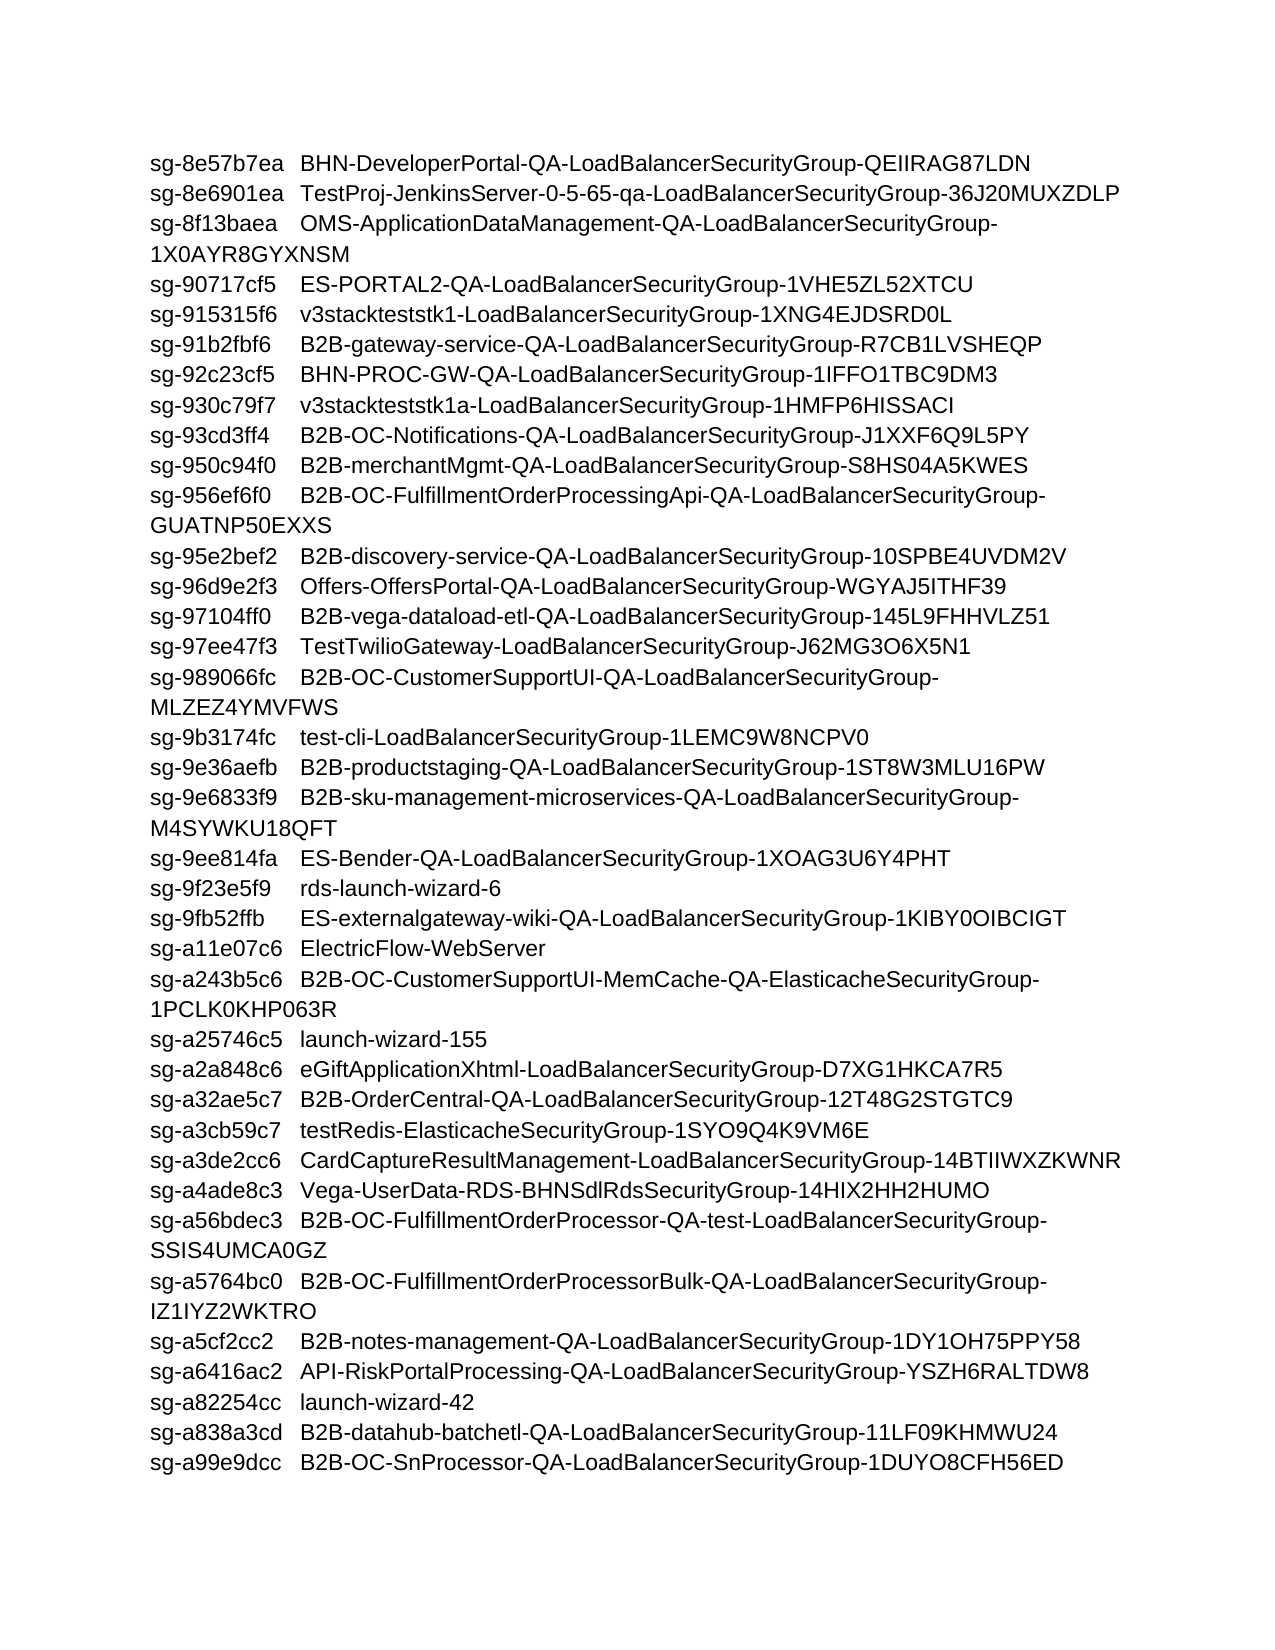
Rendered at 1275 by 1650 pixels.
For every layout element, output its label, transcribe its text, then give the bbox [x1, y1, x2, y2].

text sg-a3de2cc6 CardCaptureResultManagement-LoadBalancerSecurityGroup-14BTIIWXZKWNR [150, 1147, 1125, 1173]
text sg-a99e9dcc B2B-OC-SnProcessor-QA-LoadBalancerSecurityGroup-1DUYO8CFH56ED [150, 1449, 1125, 1475]
text sg-a3cb59c7 testRedis-ElasticacheSecurityGroup-1SYO9Q4K9VM6E [150, 1117, 1125, 1143]
text sg-9e6833f9 B2B-sku-management-microservices-QA-LoadBalancerSecurityGroup-M4SYWKU18QFT [150, 784, 1125, 841]
text sg-a56bdec3 B2B-OC-FulfillmentOrderProcessor-QA-test-LoadBalancerSecurityGroup-SSIS4UMCA0GZ [150, 1207, 1125, 1264]
text sg-91b2fbf6 B2B-gateway-service-QA-LoadBalancerSecurityGroup-R7CB1LVSHEQP [150, 331, 1125, 358]
text sg-9e36aefb B2B-productstaging-QA-LoadBalancerSecurityGroup-1ST8W3MLU16PW [150, 754, 1125, 781]
text sg-92c23cf5 BHN-PROC-GW-QA-LoadBalancerSecurityGroup-1IFFO1TBC9DM3 [150, 361, 1125, 388]
text sg-a6416ac2 API-RiskPortalProcessing-QA-LoadBalancerSecurityGroup-YSZH6RALTDW8 [150, 1358, 1125, 1385]
text sg-a5764bc0 B2B-OC-FulfillmentOrderProcessorBulk-QA-LoadBalancerSecurityGroup-IZ1IYZ2WKTRO [150, 1268, 1125, 1324]
text sg-95e2bef2 B2B-discovery-service-QA-LoadBalancerSecurityGroup-10SPBE4UVDM2V [150, 543, 1125, 569]
text sg-950c94f0 B2B-merchantMgmt-QA-LoadBalancerSecurityGroup-S8HS04A5KWES [150, 452, 1125, 478]
text sg-96d9e2f3 Offers-OffersPortal-QA-LoadBalancerSecurityGroup-WGYAJ5ITHF39 [150, 573, 1125, 599]
text sg-989066fc B2B-OC-CustomerSupportUI-QA-LoadBalancerSecurityGroup-MLZEZ4YMVFWS [150, 663, 1125, 720]
text sg-930c79f7 v3stackteststk1a-LoadBalancerSecurityGroup-1HMFP6HISSACI [150, 392, 1125, 418]
text sg-a25746c5 launch-wizard-155 [150, 1026, 1125, 1052]
text sg-a838a3cd B2B-datahub-batchetl-QA-LoadBalancerSecurityGroup-11LF09KHMWU24 [150, 1419, 1125, 1445]
text sg-956ef6f0 B2B-OC-FulfillmentOrderProcessingApi-QA-LoadBalancerSecurityGroup-GUATNP50EXXS [150, 482, 1125, 539]
text sg-93cd3ff4 B2B-OC-Notifications-QA-LoadBalancerSecurityGroup-J1XXF6Q9L5PY [150, 422, 1125, 448]
text sg-97ee47f3 TestTwilioGateway-LoadBalancerSecurityGroup-J62MG3O6X5N1 [150, 633, 1125, 660]
text sg-9fb52ffb ES-externalgateway-wiki-QA-LoadBalancerSecurityGroup-1KIBY0OIBCIGT [150, 905, 1125, 932]
text sg-9ee814fa ES-Bender-QA-LoadBalancerSecurityGroup-1XOAG3U6Y4PHT [150, 845, 1125, 871]
text sg-90717cf5 ES-PORTAL2-QA-LoadBalancerSecurityGroup-1VHE5ZL52XTCU [150, 271, 1125, 297]
text sg-a243b5c6 B2B-OC-CustomerSupportUI-MemCache-QA-ElasticacheSecurityGroup-1PCLK0KHP063R [150, 966, 1125, 1022]
text sg-8f13baea OMS-ApplicationDataManagement-QA-LoadBalancerSecurityGroup-1X0AYR8GYXNSM [150, 210, 1125, 267]
text sg-a2a848c6 eGiftApplicationXhtml-LoadBalancerSecurityGroup-D7XG1HKCA7R5 [150, 1056, 1125, 1083]
text sg-a11e07c6 ElectricFlow-WebServer [150, 935, 1125, 962]
text sg-915315f6 v3stackteststk1-LoadBalancerSecurityGroup-1XNG4EJDSRD0L [150, 301, 1125, 327]
text sg-97104ff0 B2B-vega-dataload-etl-QA-LoadBalancerSecurityGroup-145L9FHHVLZ51 [150, 603, 1125, 629]
text sg-9b3174fc test-cli-LoadBalancerSecurityGroup-1LEMC9W8NCPV0 [150, 724, 1125, 750]
text sg-8e6901ea TestProj-JenkinsServer-0-5-65-qa-LoadBalancerSecurityGroup-36J20MUXZDLP [150, 180, 1125, 207]
text sg-a4ade8c3 Vega-UserData-RDS-BHNSdlRdsSecurityGroup-14HIX2HH2HUMO [150, 1177, 1125, 1203]
text sg-a5cf2cc2 B2B-notes-management-QA-LoadBalancerSecurityGroup-1DY1OH75PPY58 [150, 1328, 1125, 1354]
text sg-9f23e5f9 rds-launch-wizard-6 [150, 875, 1125, 901]
text sg-a82254cc launch-wizard-42 [150, 1388, 1125, 1415]
text sg-8e57b7ea BHN-DeveloperPortal-QA-LoadBalancerSecurityGroup-QEIIRAG87LDN [150, 150, 1125, 176]
text sg-a32ae5c7 B2B-OrderCentral-QA-LoadBalancerSecurityGroup-12T48G2STGTC9 [150, 1086, 1125, 1113]
